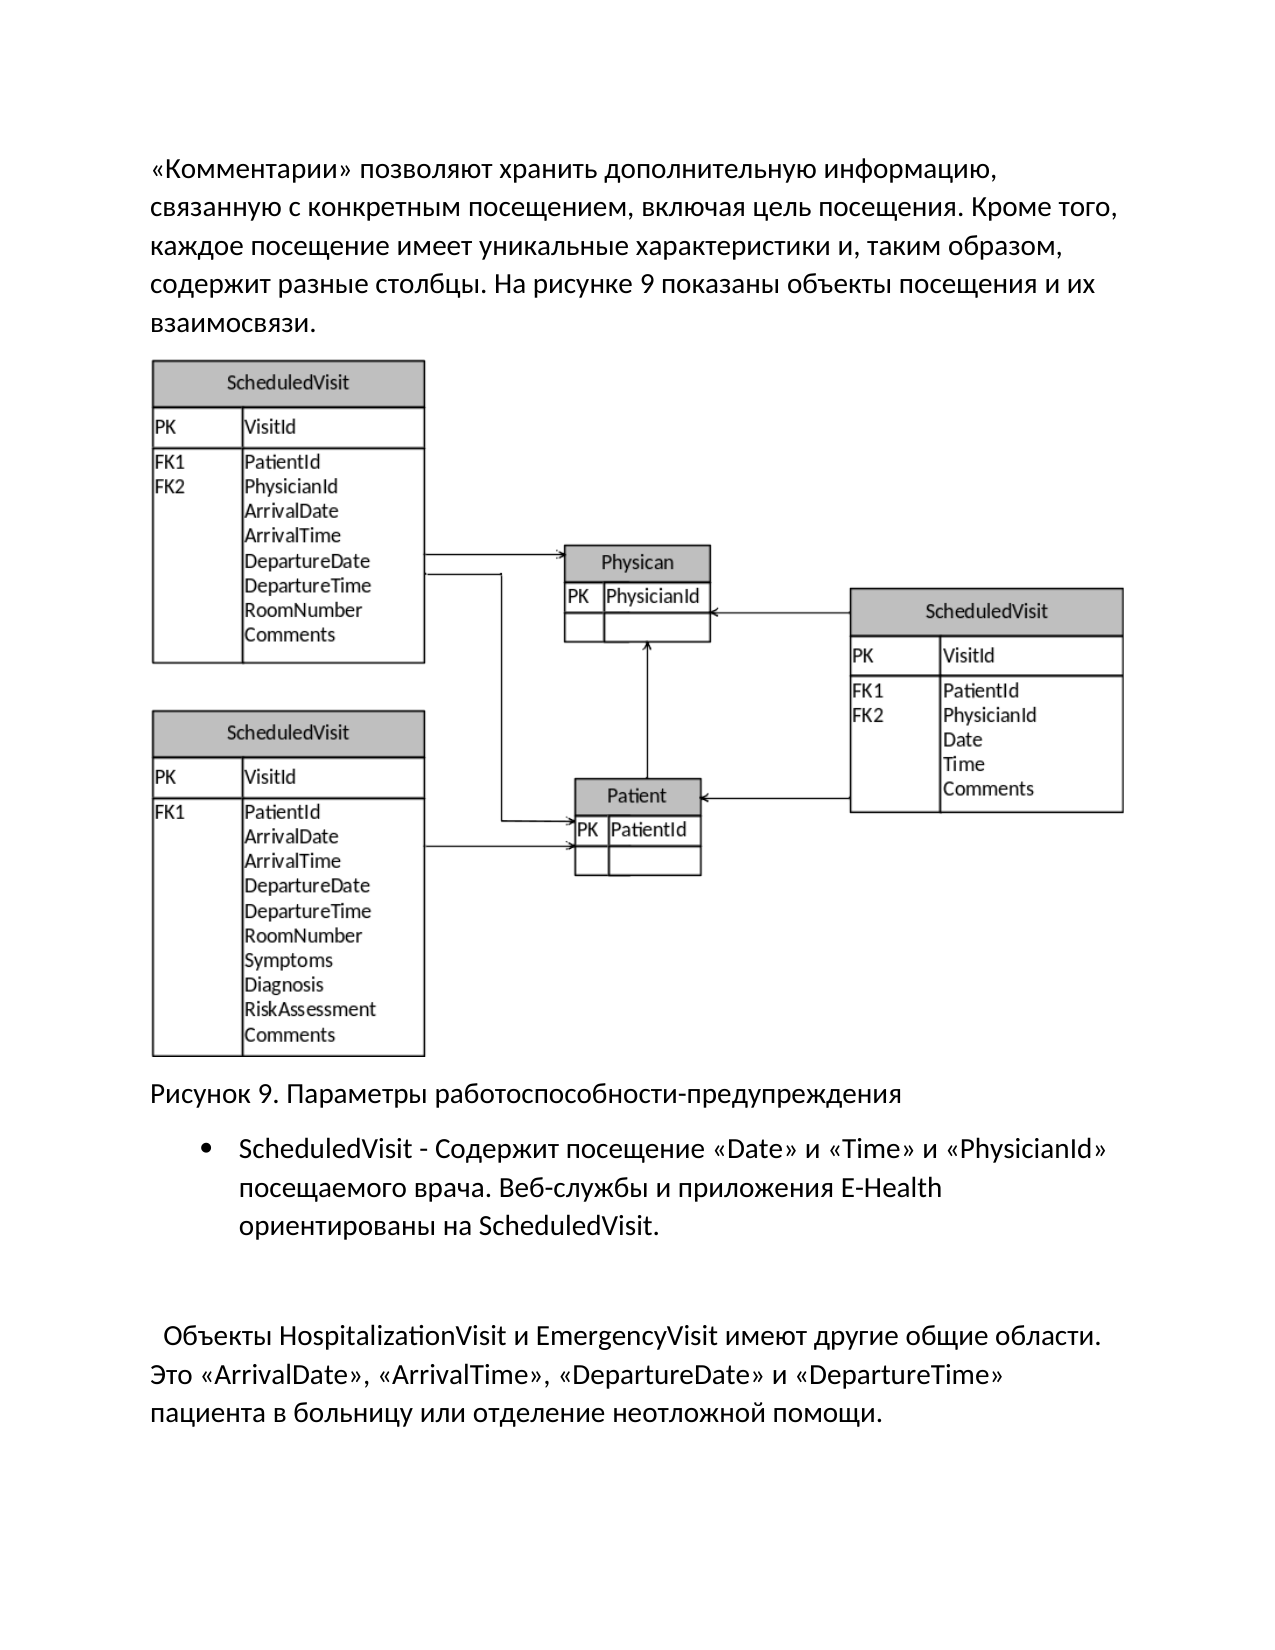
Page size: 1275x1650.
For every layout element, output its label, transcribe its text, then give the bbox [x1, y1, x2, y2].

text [150, 150, 1125, 339]
list ScheduledVisit - Содержит посещение «Date» и «Time» и «PhysicianId» посещаемого врача. Веб-службы и приложения E-Health ориентированы на ScheduledVisit. [201, 1130, 1125, 1243]
text Рисунок 9. Параметры работоспособности-предупреждения [150, 1075, 1125, 1111]
text Объекты HospitalizationVisit и EmergencyVisit имеют другие общие области. Это «ArrivalDate», «ArrivalTime», «DepartureDate» и «DepartureTime» пациента в больницу или отделение неотложной помощи. [150, 1317, 1125, 1430]
